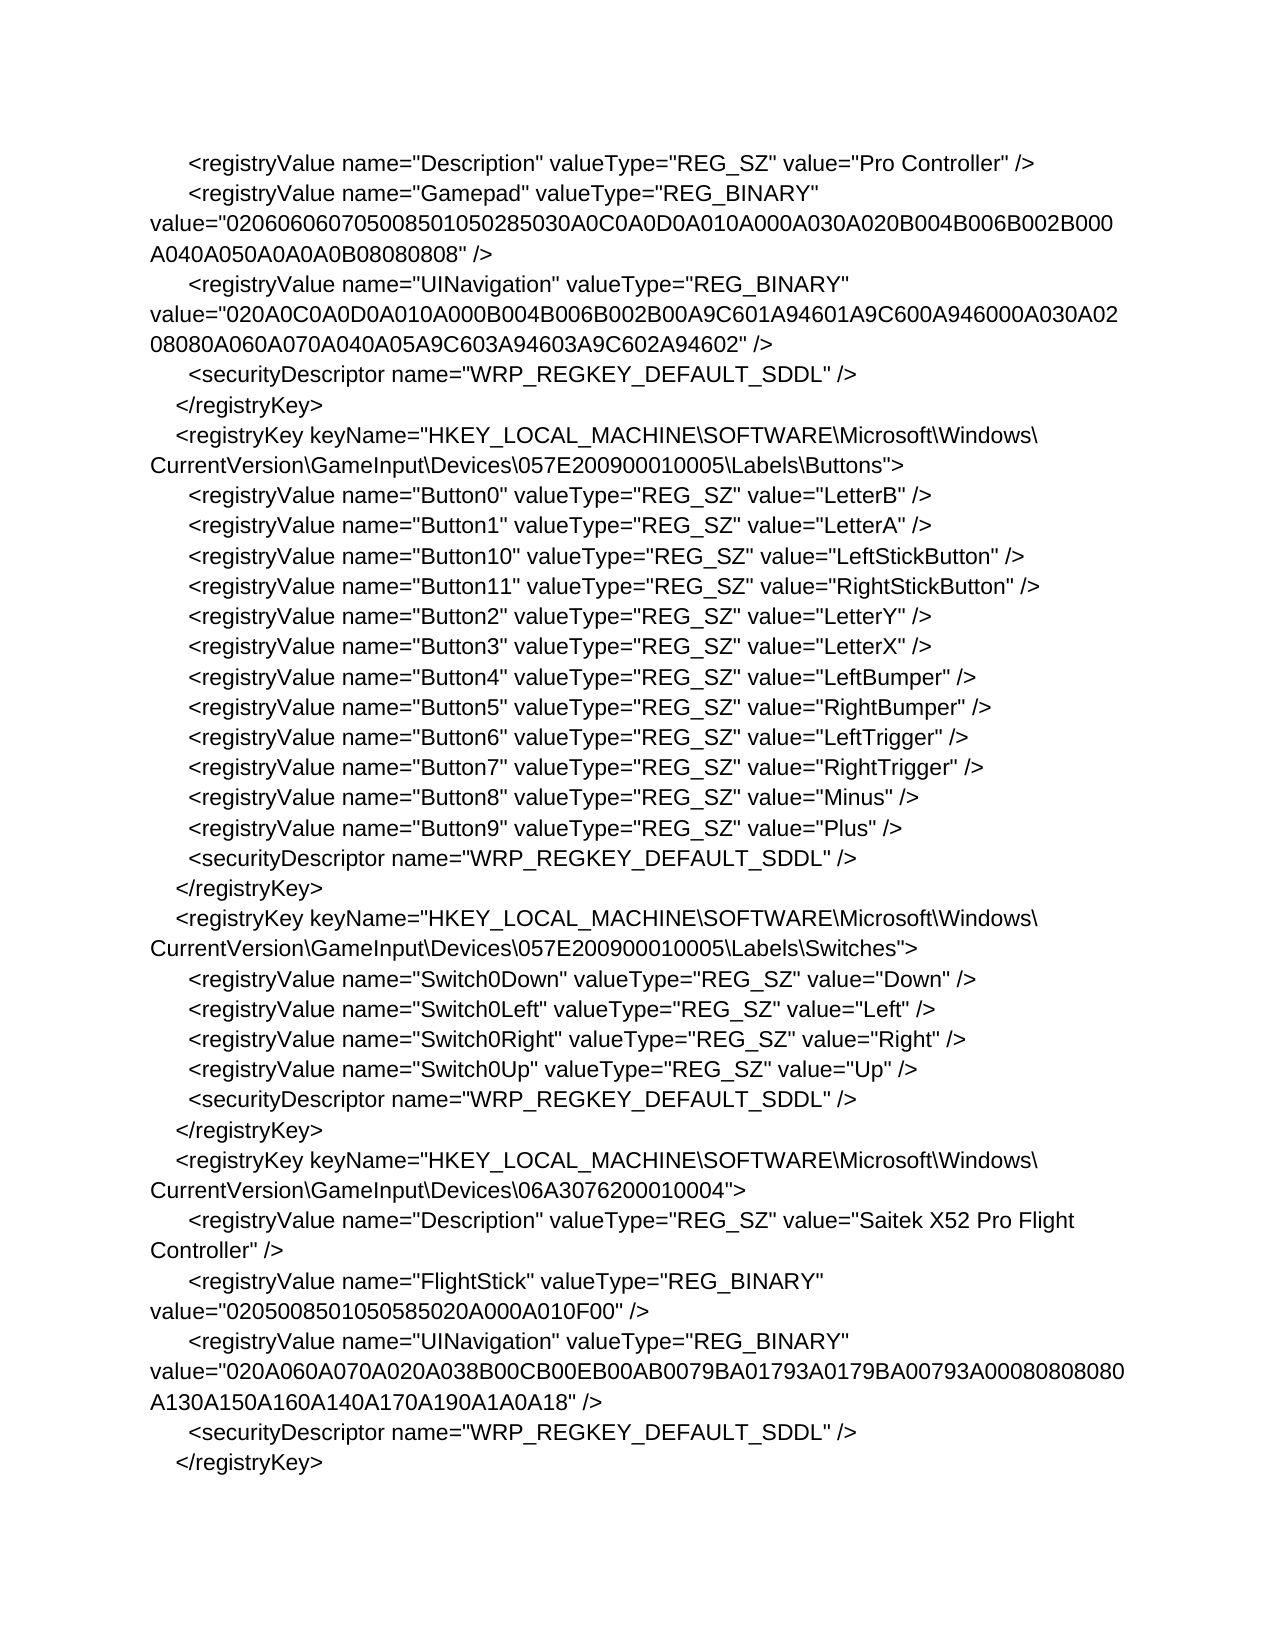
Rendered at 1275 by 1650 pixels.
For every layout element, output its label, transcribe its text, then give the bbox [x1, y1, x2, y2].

text <registryValue name="Button1" valueType="REG_SZ" value="LetterA" /> [150, 512, 1125, 539]
text <registryValue name="Button11" valueType="REG_SZ" value="RightStickButton" /> [150, 573, 1125, 599]
text <registryValue name="Button3" valueType="REG_SZ" value="LetterX" /> [150, 633, 1125, 660]
text </registryKey> [150, 875, 1125, 901]
text <registryValue name="Button8" valueType="REG_SZ" value="Minus" /> [150, 784, 1125, 811]
text <registryKey keyName="HKEY_LOCAL_MACHINE\SOFTWARE\Microsoft\Windows\CurrentVersion\GameInput\Devices\057E200900010005\Labels\Buttons"> [150, 422, 1125, 478]
text <registryValue name="Switch0Up" valueType="REG_SZ" value="Up" /> [150, 1056, 1125, 1083]
text <registryValue name="Switch0Right" valueType="REG_SZ" value="Right" /> [150, 1026, 1125, 1052]
text <registryValue name="Button10" valueType="REG_SZ" value="LeftStickButton" /> [150, 543, 1125, 569]
text <registryValue name="FlightStick" valueType="REG_BINARY" value="0205008501050585020A000A010F00" /> [150, 1268, 1125, 1324]
text </registryKey> [150, 1449, 1125, 1475]
text <registryValue name="UINavigation" valueType="REG_BINARY" value="020A0C0A0D0A010A000B004B006B002B00A9C601A94601A9C600A946000A030A0208080A060A070A040A05A9C603A94603A9C602A94602" /> [150, 271, 1125, 358]
text <registryValue name="Description" valueType="REG_SZ" value="Pro Controller" /> [150, 150, 1125, 176]
text <registryValue name="Button0" valueType="REG_SZ" value="LetterB" /> [150, 482, 1125, 509]
text <registryValue name="Button2" valueType="REG_SZ" value="LetterY" /> [150, 603, 1125, 629]
text <registryValue name="Description" valueType="REG_SZ" value="Saitek X52 Pro Flight Controller" /> [150, 1207, 1125, 1264]
text <securityDescriptor name="WRP_REGKEY_DEFAULT_SDDL" /> [150, 1419, 1125, 1445]
text <registryKey keyName="HKEY_LOCAL_MACHINE\SOFTWARE\Microsoft\Windows\CurrentVersion\GameInput\Devices\06A3076200010004"> [150, 1147, 1125, 1203]
text <registryValue name="Switch0Left" valueType="REG_SZ" value="Left" /> [150, 996, 1125, 1022]
text <registryValue name="Button7" valueType="REG_SZ" value="RightTrigger" /> [150, 754, 1125, 781]
text </registryKey> [150, 392, 1125, 418]
text <registryValue name="Switch0Down" valueType="REG_SZ" value="Down" /> [150, 966, 1125, 992]
text <registryValue name="Button5" valueType="REG_SZ" value="RightBumper" /> [150, 694, 1125, 720]
text <securityDescriptor name="WRP_REGKEY_DEFAULT_SDDL" /> [150, 361, 1125, 388]
text <securityDescriptor name="WRP_REGKEY_DEFAULT_SDDL" /> [150, 845, 1125, 871]
text </registryKey> [150, 1117, 1125, 1143]
text <registryKey keyName="HKEY_LOCAL_MACHINE\SOFTWARE\Microsoft\Windows\CurrentVersion\GameInput\Devices\057E200900010005\Labels\Switches"> [150, 905, 1125, 962]
text <registryValue name="UINavigation" valueType="REG_BINARY" value="020A060A070A020A038B00CB00EB00AB0079BA01793A0179BA00793A00080808080A130A150A160A140A170A190A1A0A18" /> [150, 1328, 1125, 1415]
text <registryValue name="Button6" valueType="REG_SZ" value="LeftTrigger" /> [150, 724, 1125, 750]
text <registryValue name="Button9" valueType="REG_SZ" value="Plus" /> [150, 814, 1125, 841]
text <registryValue name="Gamepad" valueType="REG_BINARY" value="020606060705008501050285030A0C0A0D0A010A000A030A020B004B006B002B000A040A050A0A0A0B08080808" /> [150, 180, 1125, 267]
text <securityDescriptor name="WRP_REGKEY_DEFAULT_SDDL" /> [150, 1086, 1125, 1113]
text <registryValue name="Button4" valueType="REG_SZ" value="LeftBumper" /> [150, 663, 1125, 690]
